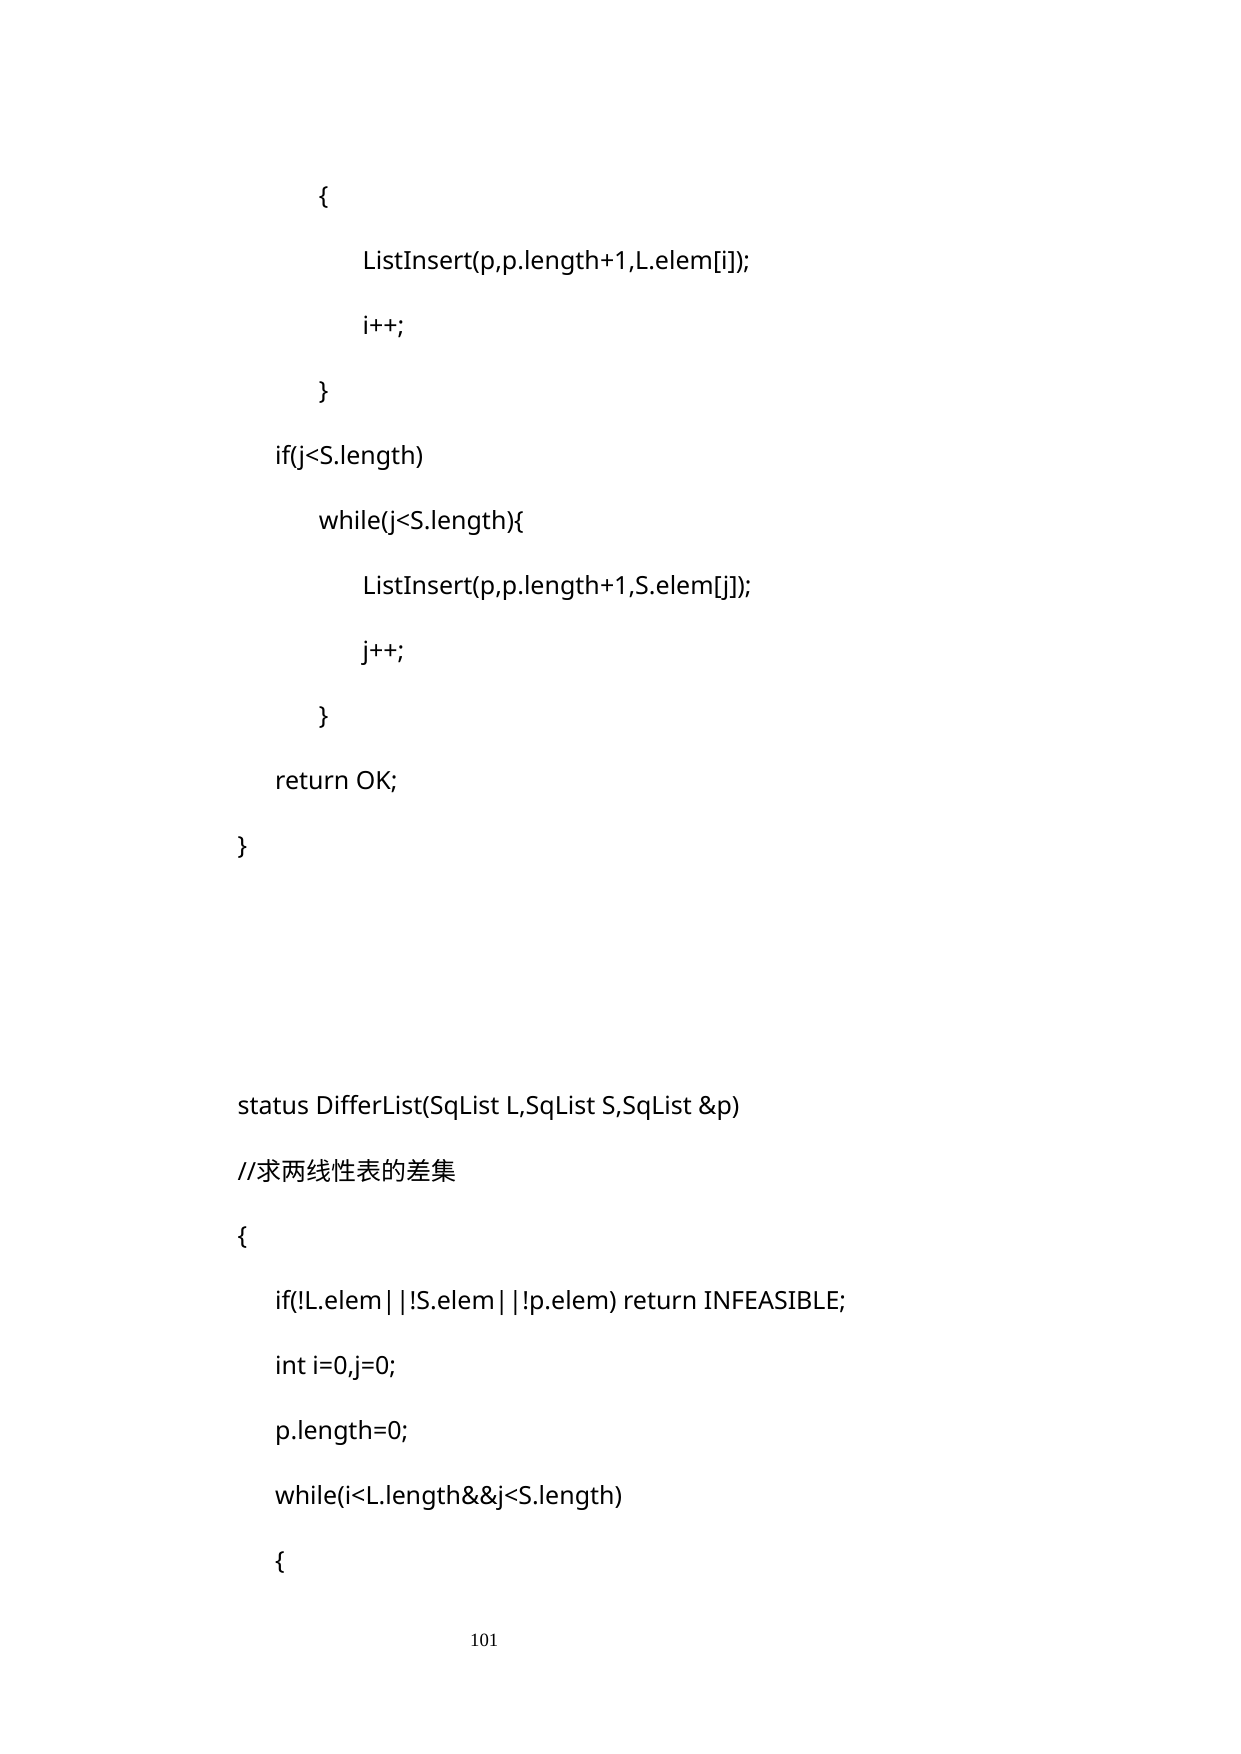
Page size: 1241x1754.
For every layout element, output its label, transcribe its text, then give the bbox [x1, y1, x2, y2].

text while(j<S.length){ [187, 487, 1053, 552]
text p.length=0; [187, 1397, 1053, 1462]
text ListInsert(p,p.length+1,S.elem[j]); [187, 552, 1053, 617]
text int i=0,j=0; [187, 1332, 1053, 1397]
text if(!L.elem||!S.elem||!p.elem) return INFEASIBLE; [187, 1267, 1053, 1332]
text } [187, 357, 1053, 422]
text status DifferList(SqList L,SqList S,SqList &p) [187, 1072, 1053, 1137]
text } [187, 812, 1053, 877]
text { [187, 1202, 1053, 1267]
text return OK; [187, 747, 1053, 812]
text ListInsert(p,p.length+1,L.elem[i]); [187, 227, 1053, 292]
text } [187, 682, 1053, 747]
text //求两线性表的差集 [187, 1137, 1053, 1202]
text i++; [187, 292, 1053, 357]
text while(i<L.length&&j<S.length) [187, 1462, 1053, 1527]
text if(j<S.length) [187, 422, 1053, 487]
text { [187, 162, 1053, 227]
text j++; [187, 617, 1053, 682]
text { [187, 1527, 1053, 1592]
